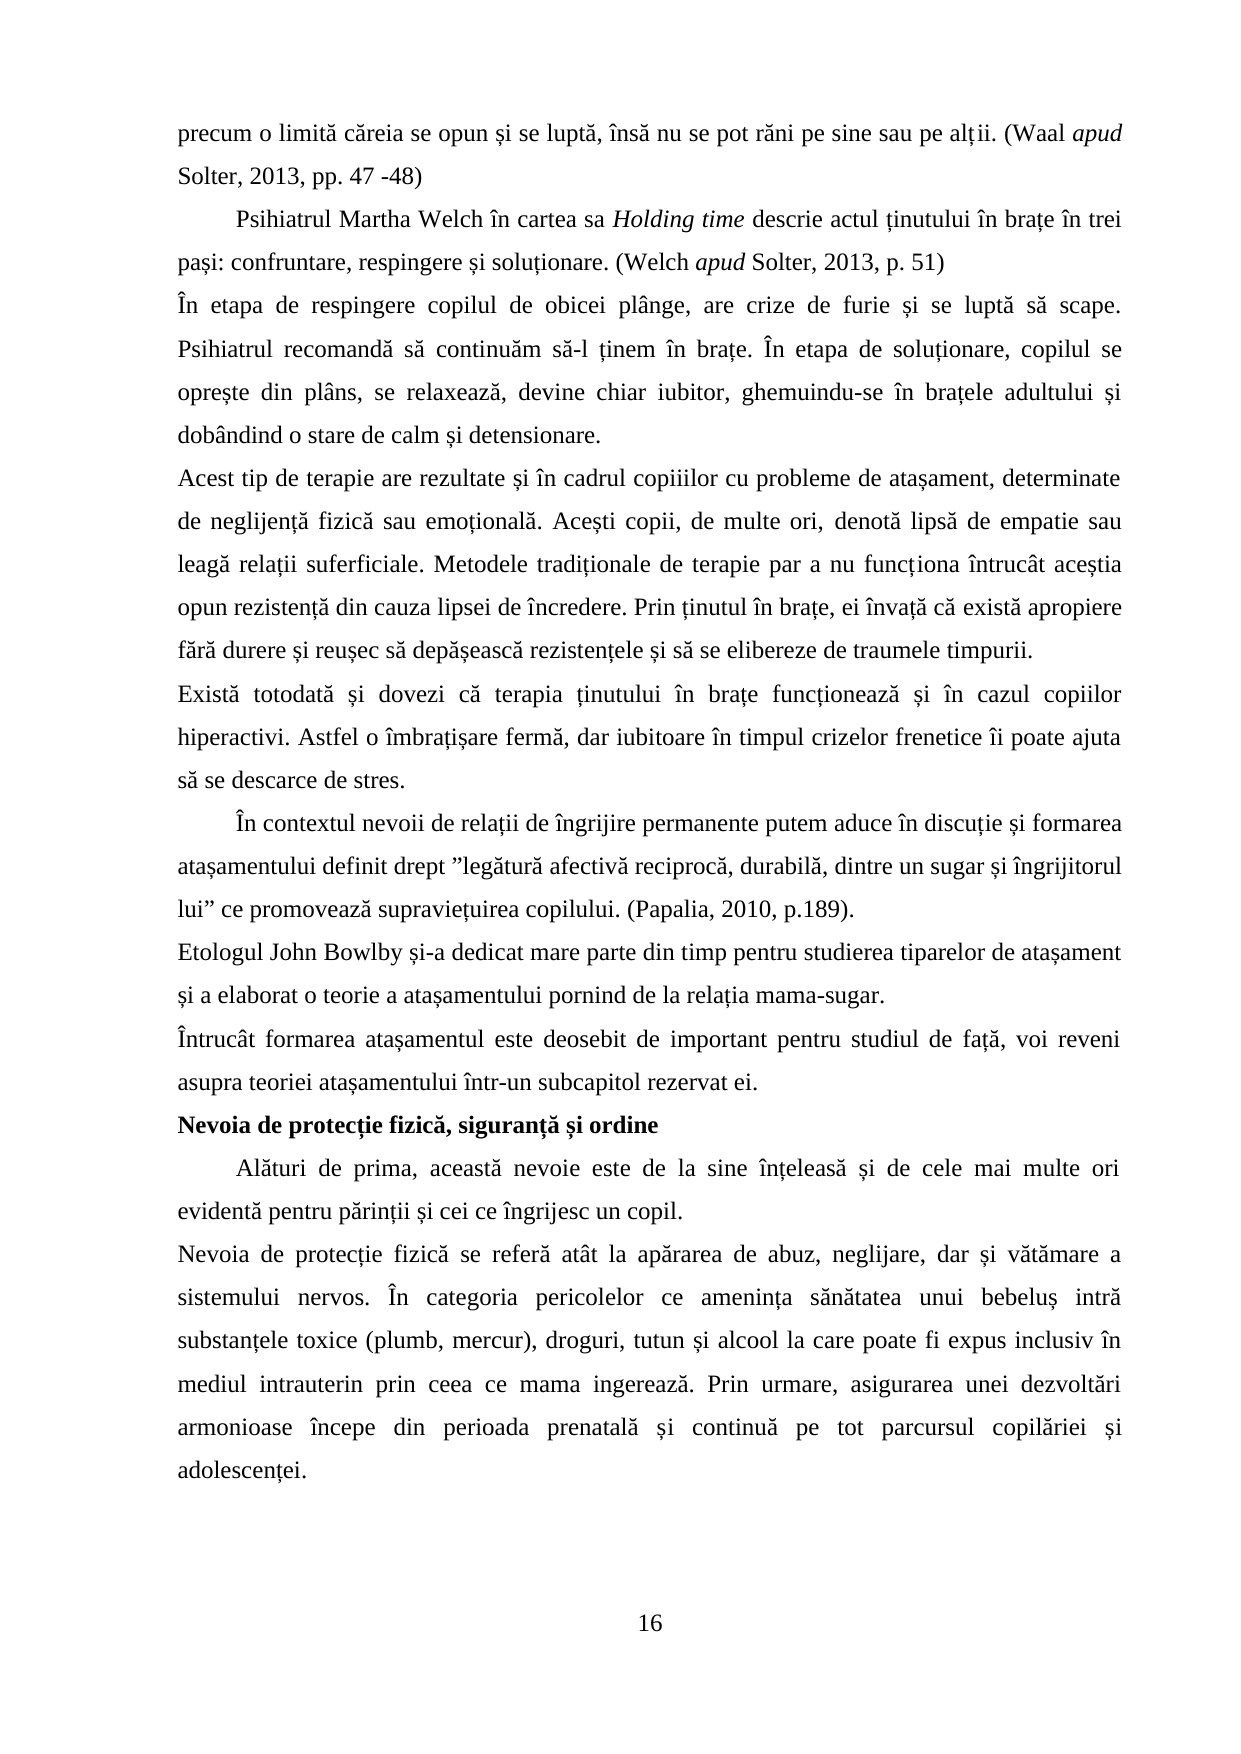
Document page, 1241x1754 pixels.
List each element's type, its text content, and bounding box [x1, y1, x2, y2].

text Există totodată și dovezi că terapia ținutului în brațe funcționează și în cazul copiilor hiperactivi. Astfel o îmbrațișare fermă, dar iubitoare în timpul crizelor frenetice îi poate ajuta să se descarce de stres. [177, 679, 1122, 794]
text În contextul nevoii de relații de îngrijire permanente putem aduce în discuție și formarea atașamentului definit drept ”legătură afectivă reciprocă, durabilă, dintre un sugar și îngrijitorul lui” ce promovează supraviețuirea copilului. (Papalia, 2010, p.189). [177, 808, 1122, 923]
text Nevoia de protecție fizică se referă atât la apărarea de abuz, neglijare, dar și vătămare a sistemului nervos. În categoria pericolelor ce amenința sănătatea unui bebeluș intră substanțele toxice (plumb, mercur), droguri, tutun și alcool la care poate fi expus inclusiv în mediul intrauterin prin ceea ce mama ingerează. Prin urmare, asigurarea unei dezvoltări armonioase începe din perioada prenatală și continuă pe tot parcursul copilăriei și adolescenței. [177, 1239, 1122, 1484]
text Acest tip de terapie are rezultate și în cadrul copiiilor cu probleme de atașament, determinate de neglijență fizică sau emoțională. Acești copii, de multe ori, denotă lipsă de empatie sau leagă relații suferficiale. Metodele tradiționale de terapie par a nu funcționa întrucât aceștia opun rezistență din cauza lipsei de încredere. Prin ținutul în brațe, ei învață că există apropiere fără durere și reușec să depășească rezistențele și să se elibereze de traumele timpurii. [177, 463, 1122, 664]
text Psihiatrul Martha Welch în cartea sa Holding time descrie actul ținutului în brațe în trei pași: confruntare, respingere și soluționare. (Welch apud Solter, 2013, p. 51) [177, 204, 1122, 276]
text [177, 118, 1122, 190]
text Etologul John Bowlby și-a dedicat mare parte din timp pentru studierea tiparelor de atașament și a elaborat o teorie a atașamentului pornind de la relația mama-sugar. [177, 937, 1122, 1009]
text Nevoia de protecție fizică, siguranță și ordine [177, 1110, 1122, 1139]
text În etapa de respingere copilul de obicei plânge, are crize de furie și se luptă să scape. Psihiatrul recomandă să continuăm să-l ținem în brațe. În etapa de soluționare, copilul se oprește din plâns, se relaxează, devine chiar iubitor, ghemuindu-se în brațele adultului și dobândind o stare de calm și detensionare. [177, 291, 1122, 449]
text Întrucât formarea atașamentul este deosebit de important pentru studiul de față, voi reveni asupra teoriei atașamentului într-un subcapitol rezervat ei. [177, 1024, 1122, 1096]
text Alături de prima, această nevoie este de la sine înțeleasă și de cele mai multe ori evidentă pentru părinții și cei ce îngrijesc un copil. [177, 1153, 1122, 1225]
